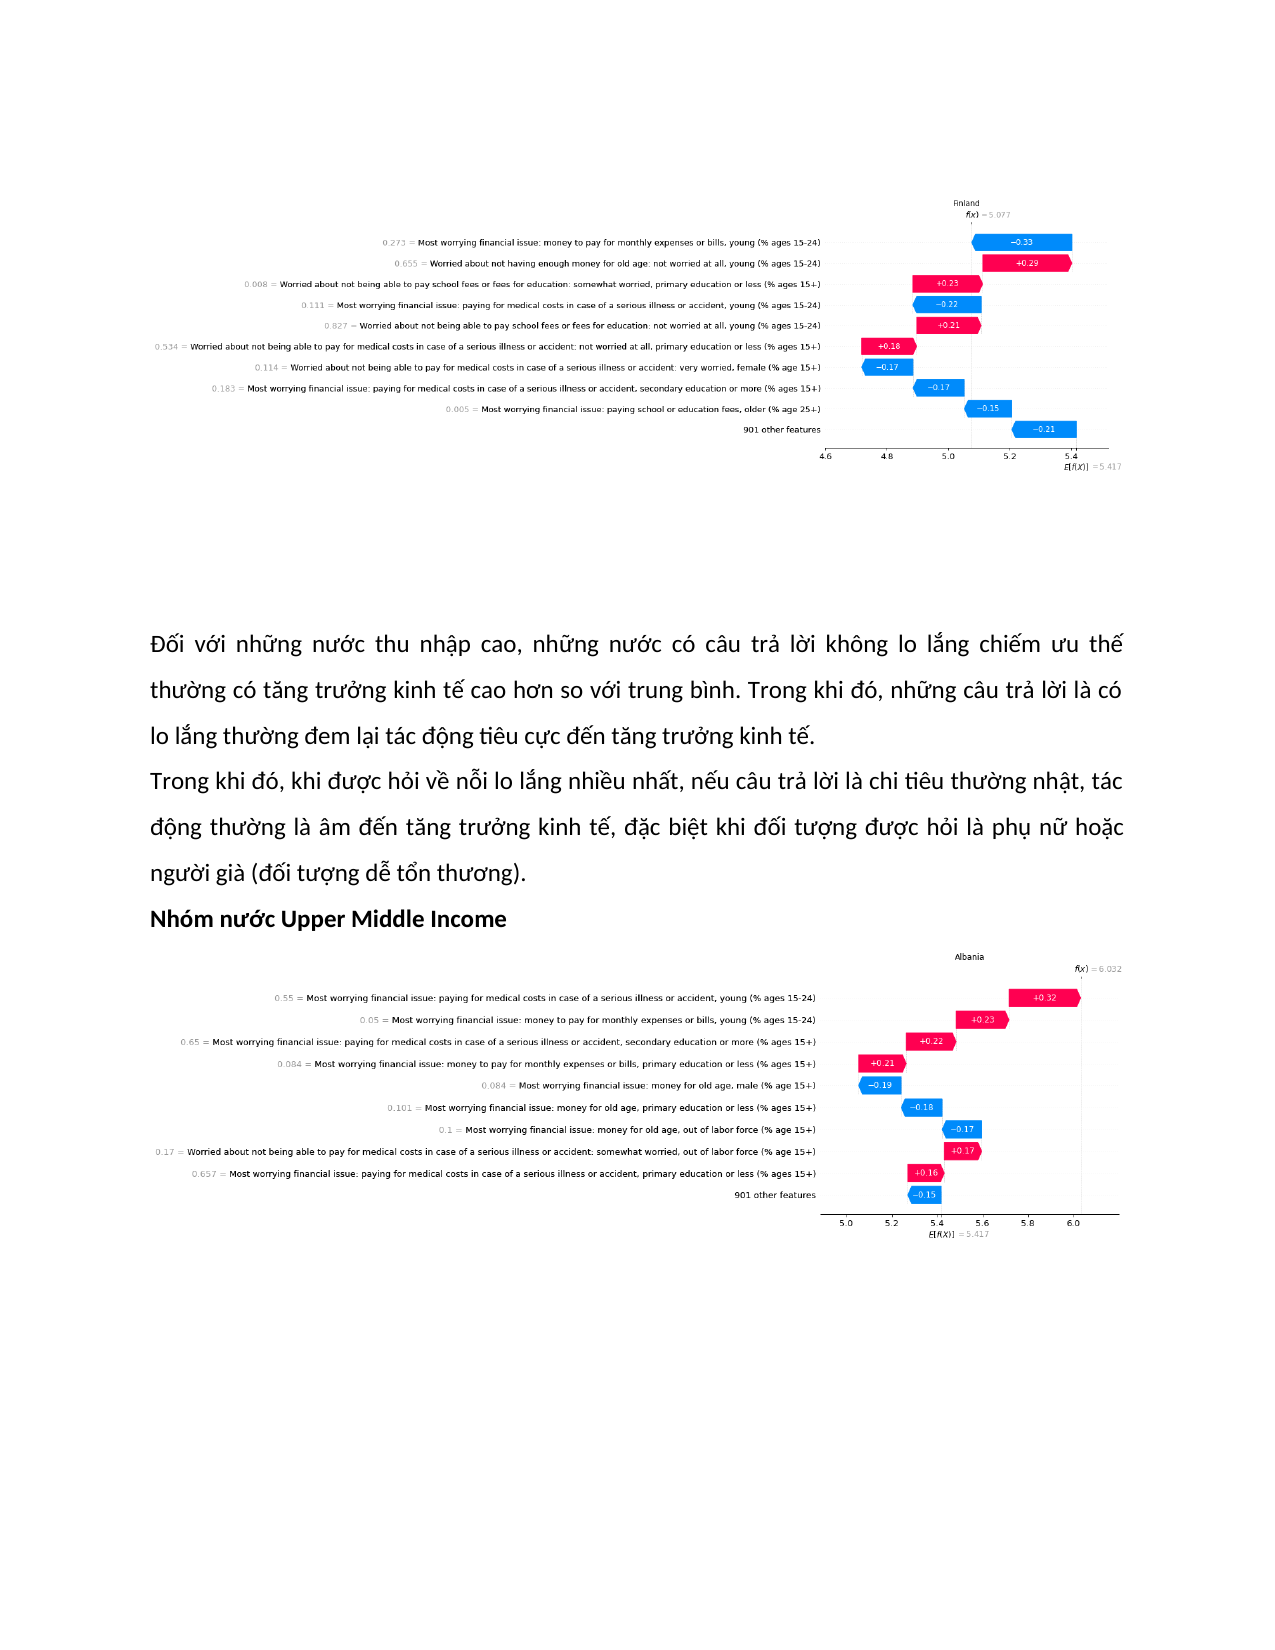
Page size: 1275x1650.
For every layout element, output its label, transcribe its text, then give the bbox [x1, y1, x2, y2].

text Trong khi đó, khi được hỏi về nỗi lo lắng nhiều nhất, nếu câu trả lời là chi tiêu thường nhật, tác động thường là âm đến tăng trưởng kinh tế, đặc biệt khi đối tượng được hỏi là phụ nữ hoặc người già (đối tượng dễ tổn thương). [150, 766, 1125, 887]
picture [150, 195, 1125, 476]
text Đối với những nước thu nhập cao, những nước có câu trả lời không lo lắng chiếm ưu thế thường có tăng trưởng kinh tế cao hơn so với trung bình. Trong khi đó, những câu trả lời là có lo lắng thường đem lại tác động tiêu cực đến tăng trưởng kinh tế. [150, 628, 1125, 750]
picture [150, 948, 1125, 1244]
text Nhóm nước Upper Middle Income [150, 903, 1125, 933]
